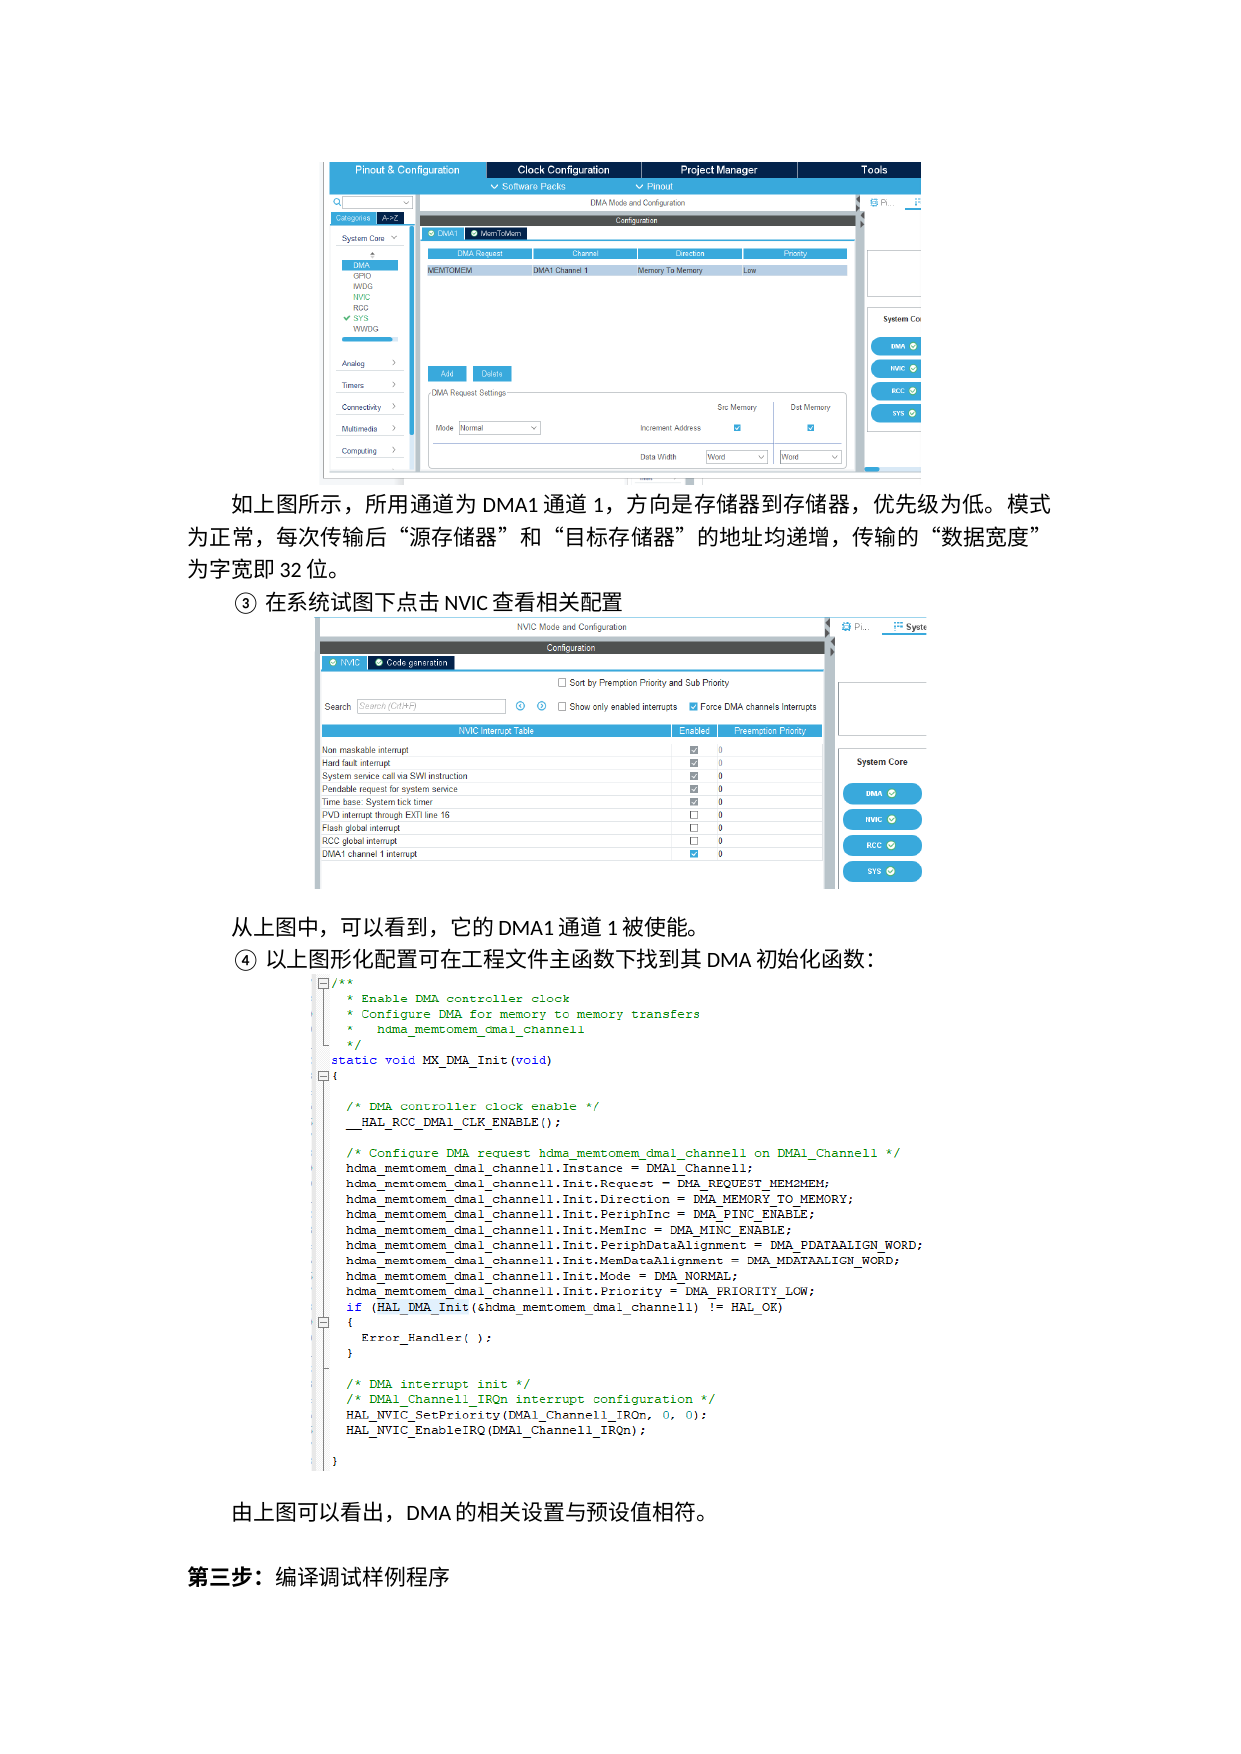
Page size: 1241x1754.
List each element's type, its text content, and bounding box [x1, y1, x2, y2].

picture [314, 617, 927, 889]
text ③在系统试图下点击NVIC查看相关配置 [187, 584, 1053, 617]
text 由上图可以看出，DMA的相关设置与预设值相符。 [187, 1494, 1053, 1527]
text 第三步：编译调试样例程序 [187, 1559, 1053, 1592]
text 从上图中，可以看到，它的DMA1通道1被使能。 [187, 909, 1053, 942]
picture [319, 162, 921, 485]
picture [311, 974, 929, 1471]
text 如上图所示，所用通道为DMA1通道1，方向是存储器到存储器，优先级为低。模式为正常，每次传输后“源存储器”和“目标存储器”的地址均递增，传输的“数据宽度”为字宽即32位。 [187, 487, 1053, 584]
text ④以上图形化配置可在工程文件主函数下找到其DMA初始化函数： [187, 942, 1053, 974]
